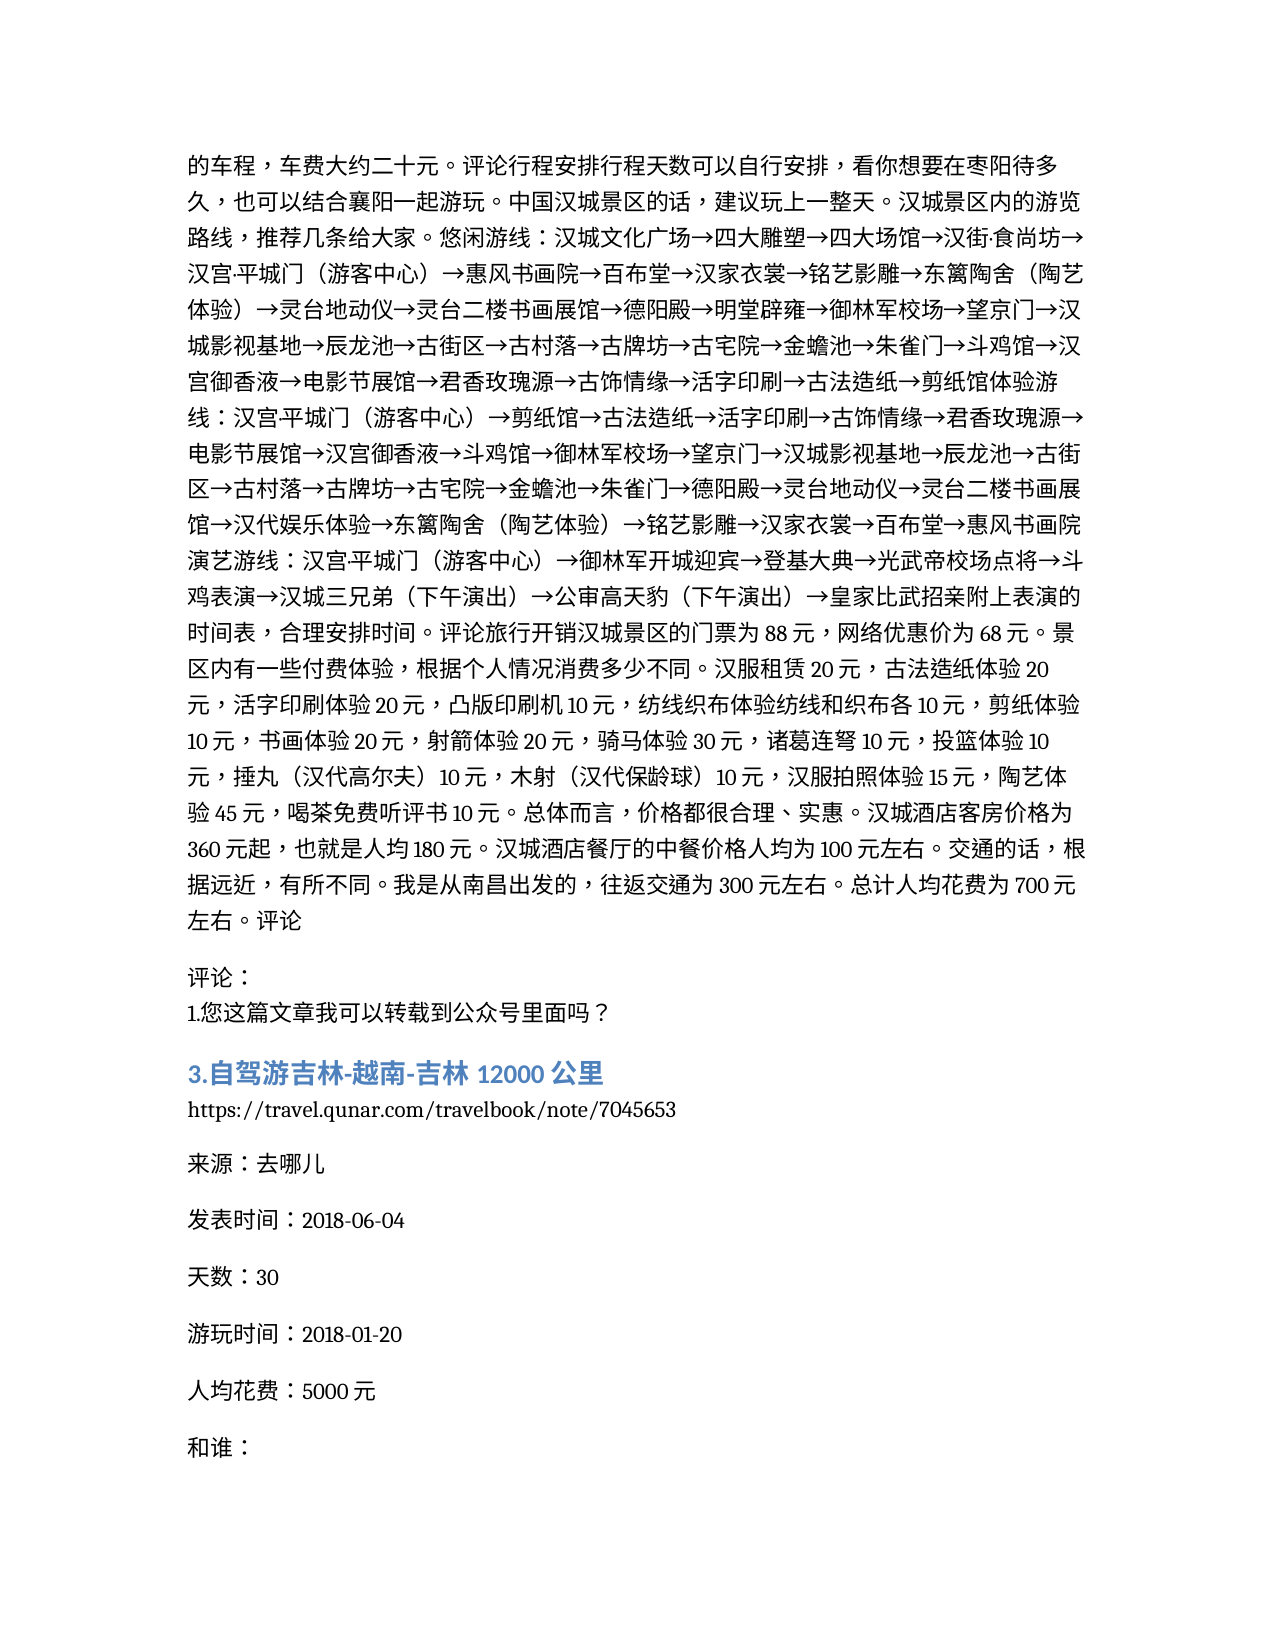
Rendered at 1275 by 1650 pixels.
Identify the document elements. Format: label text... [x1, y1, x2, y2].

subtitle 3.自驾游吉林-越南-吉林 12000公里 [187, 1054, 1087, 1091]
text 发表时间：2018-06-04 [187, 1204, 1087, 1236]
text 来源：去哪儿 [187, 1148, 1087, 1179]
text 和谁： [187, 1431, 1087, 1463]
text 天数：30 [187, 1261, 1087, 1292]
text 人均花费：5000 元 [187, 1375, 1087, 1406]
text 评论： 1.您这篇文章我可以转载到公众号里面吗？ [187, 961, 1087, 1029]
text https://travel.qunar.com/travelbook/note/7045653 [187, 1097, 1087, 1123]
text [187, 150, 1087, 936]
text 游玩时间：2018-01-20 [187, 1318, 1087, 1349]
